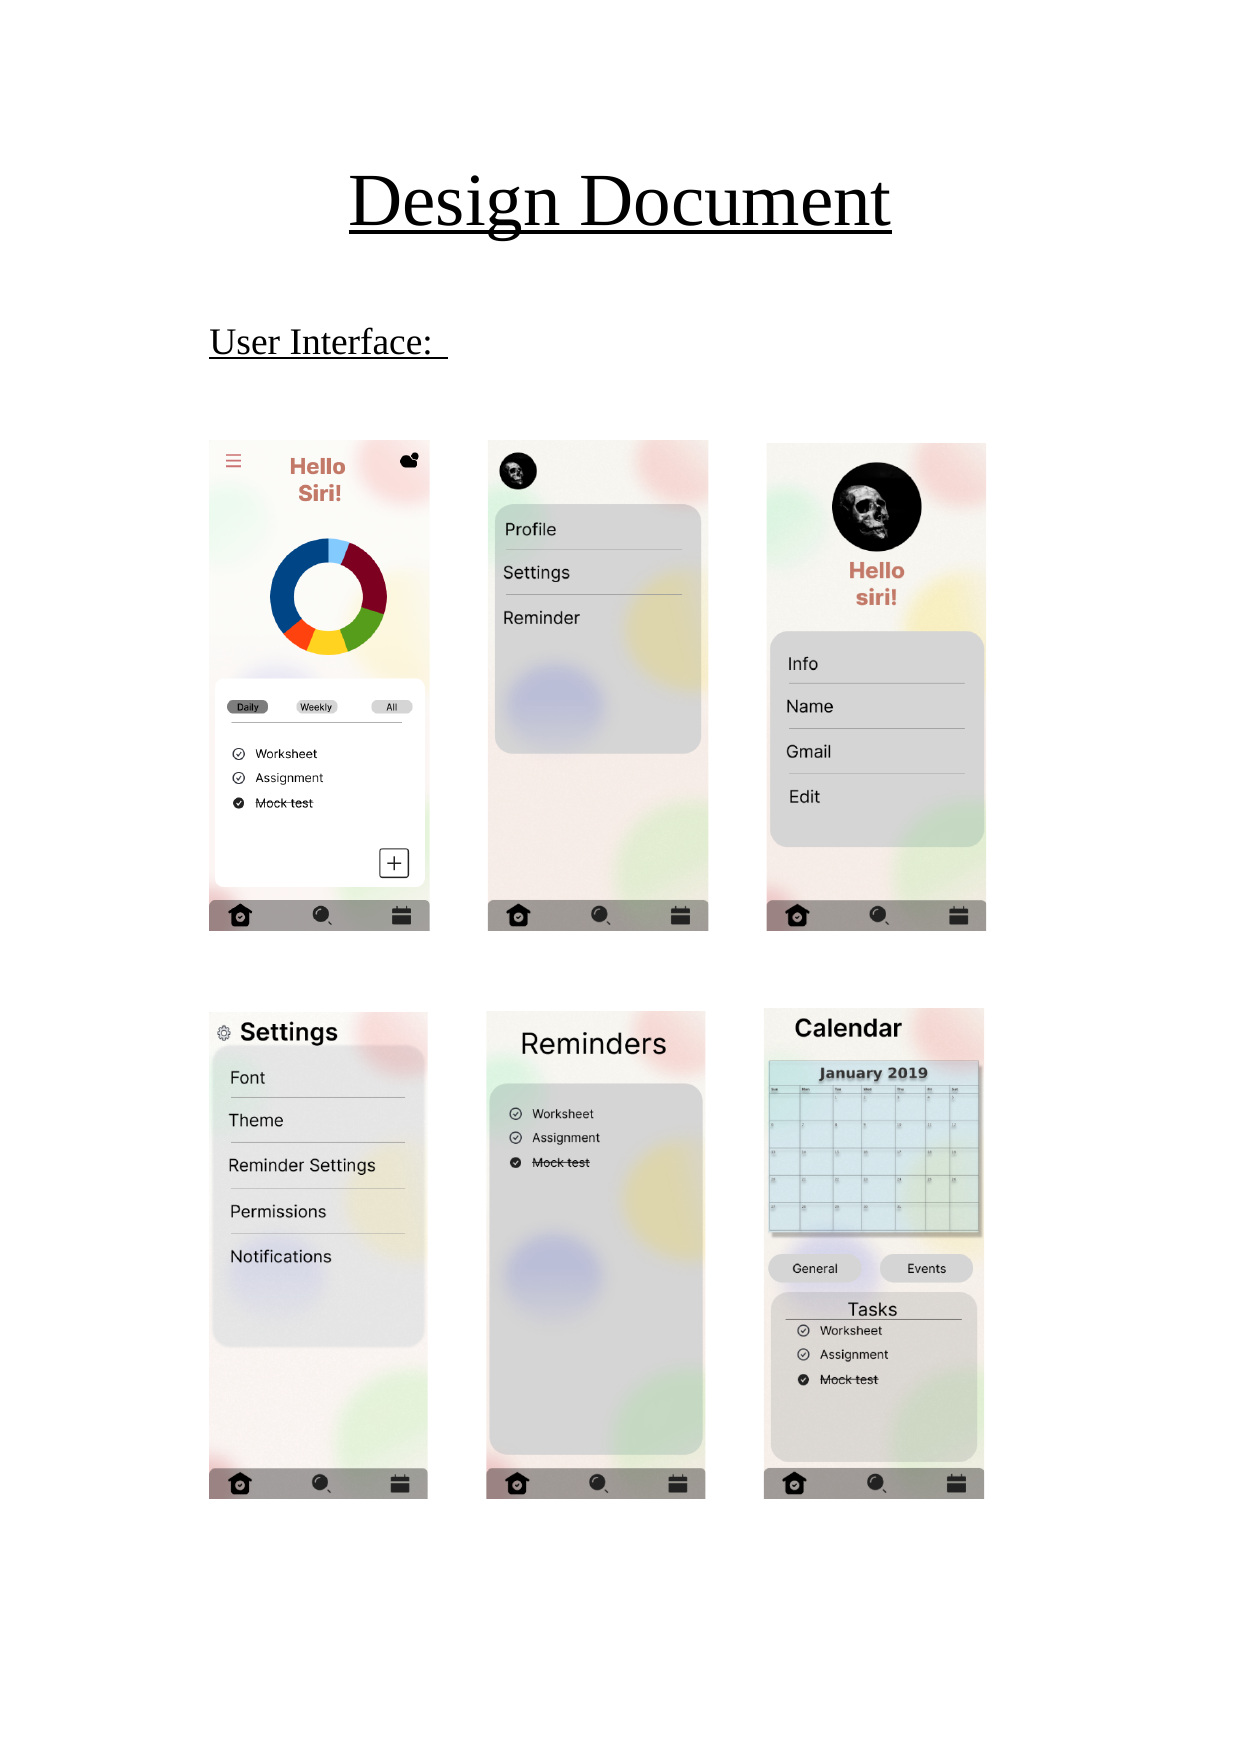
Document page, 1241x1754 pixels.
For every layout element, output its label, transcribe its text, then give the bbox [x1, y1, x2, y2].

text Design Document [209, 155, 1031, 242]
picture [763, 1008, 985, 1499]
picture [209, 440, 430, 931]
picture [766, 443, 987, 931]
picture [487, 440, 709, 931]
picture [486, 1011, 706, 1499]
text User Interface: [209, 319, 1031, 363]
picture [209, 1012, 428, 1499]
